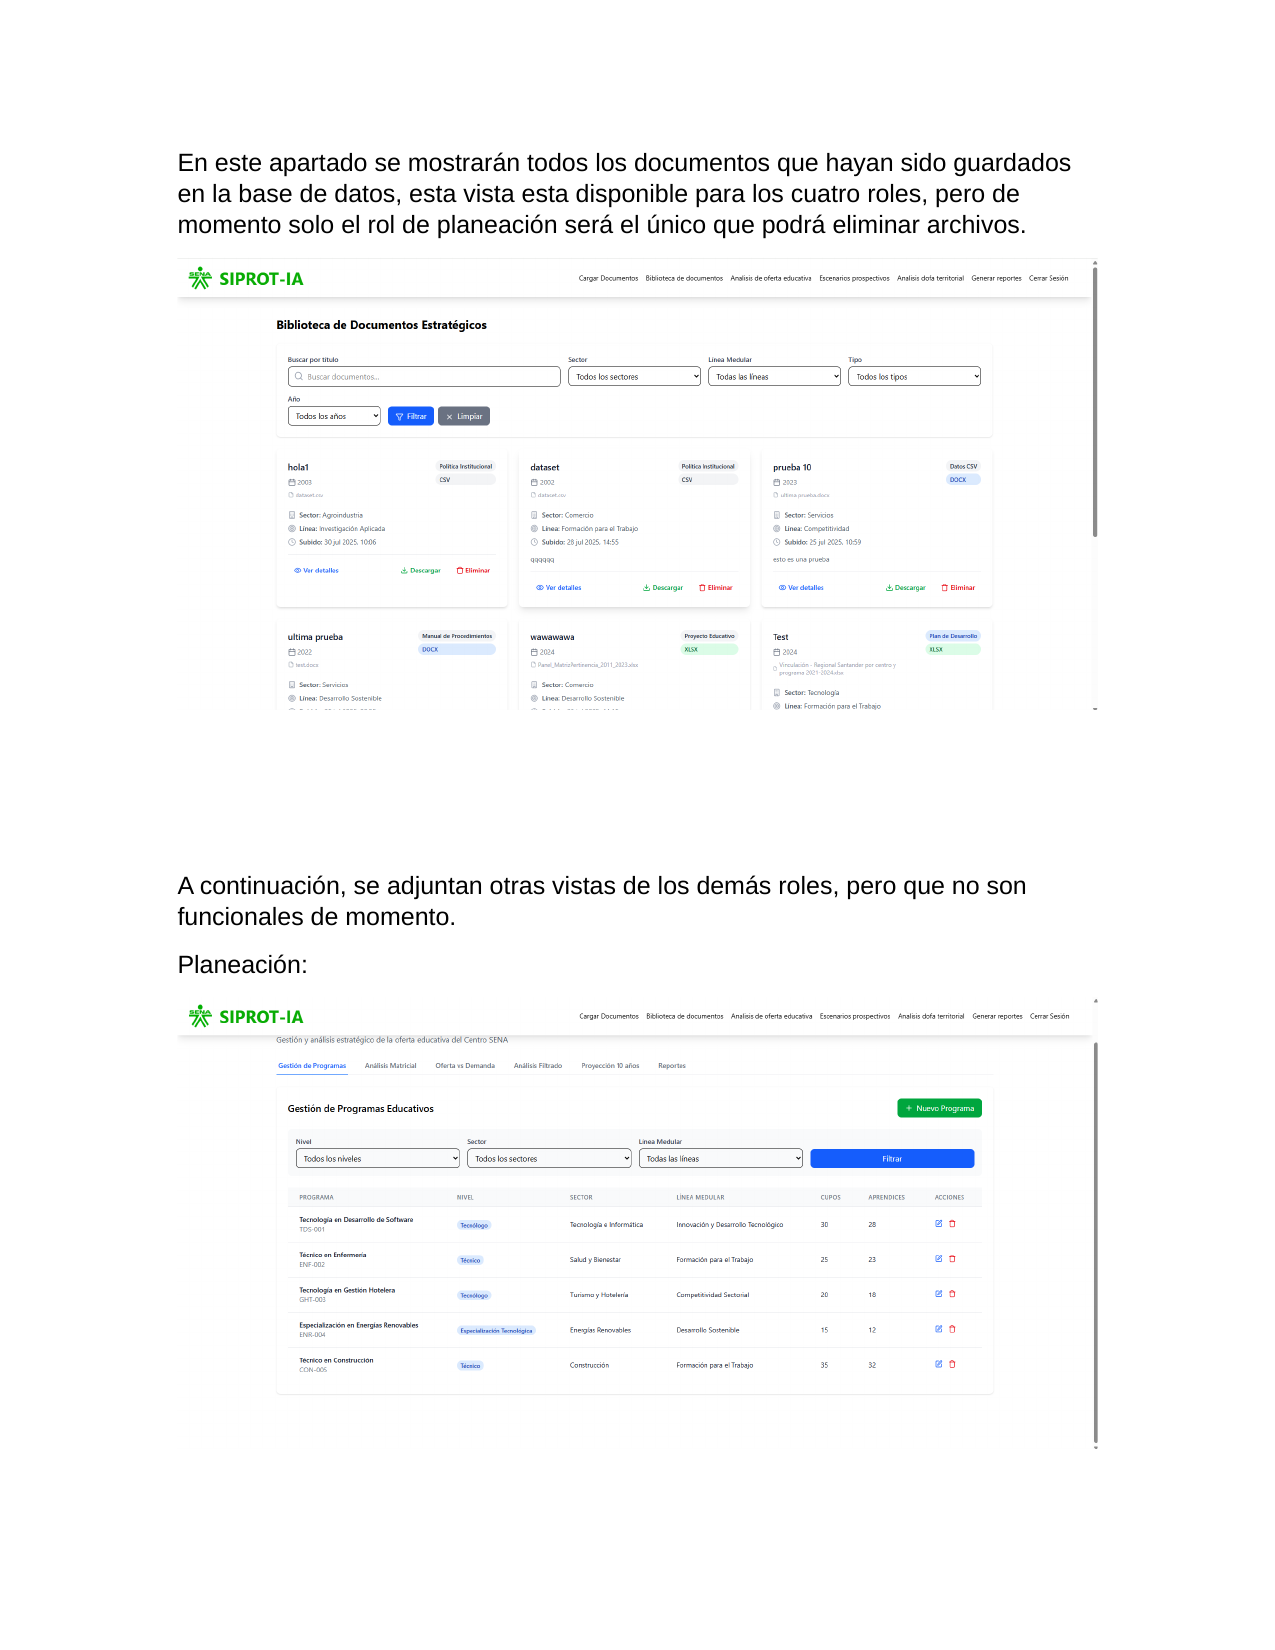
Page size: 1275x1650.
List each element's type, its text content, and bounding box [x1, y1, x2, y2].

text Planeación: [177, 950, 1098, 979]
picture [177, 257, 1098, 710]
picture [177, 997, 1098, 1449]
text A continuación, se adjuntan otras vistas de los demás roles, pero que no son funcionales de momento. [177, 871, 1098, 931]
text En este apartado se mostrarán todos los documentos que hayan sido guardados en la base de datos, esta vista esta disponible para los cuatro roles, pero de momento solo el rol de planeación será el único que podrá eliminar archivos. [177, 148, 1098, 238]
